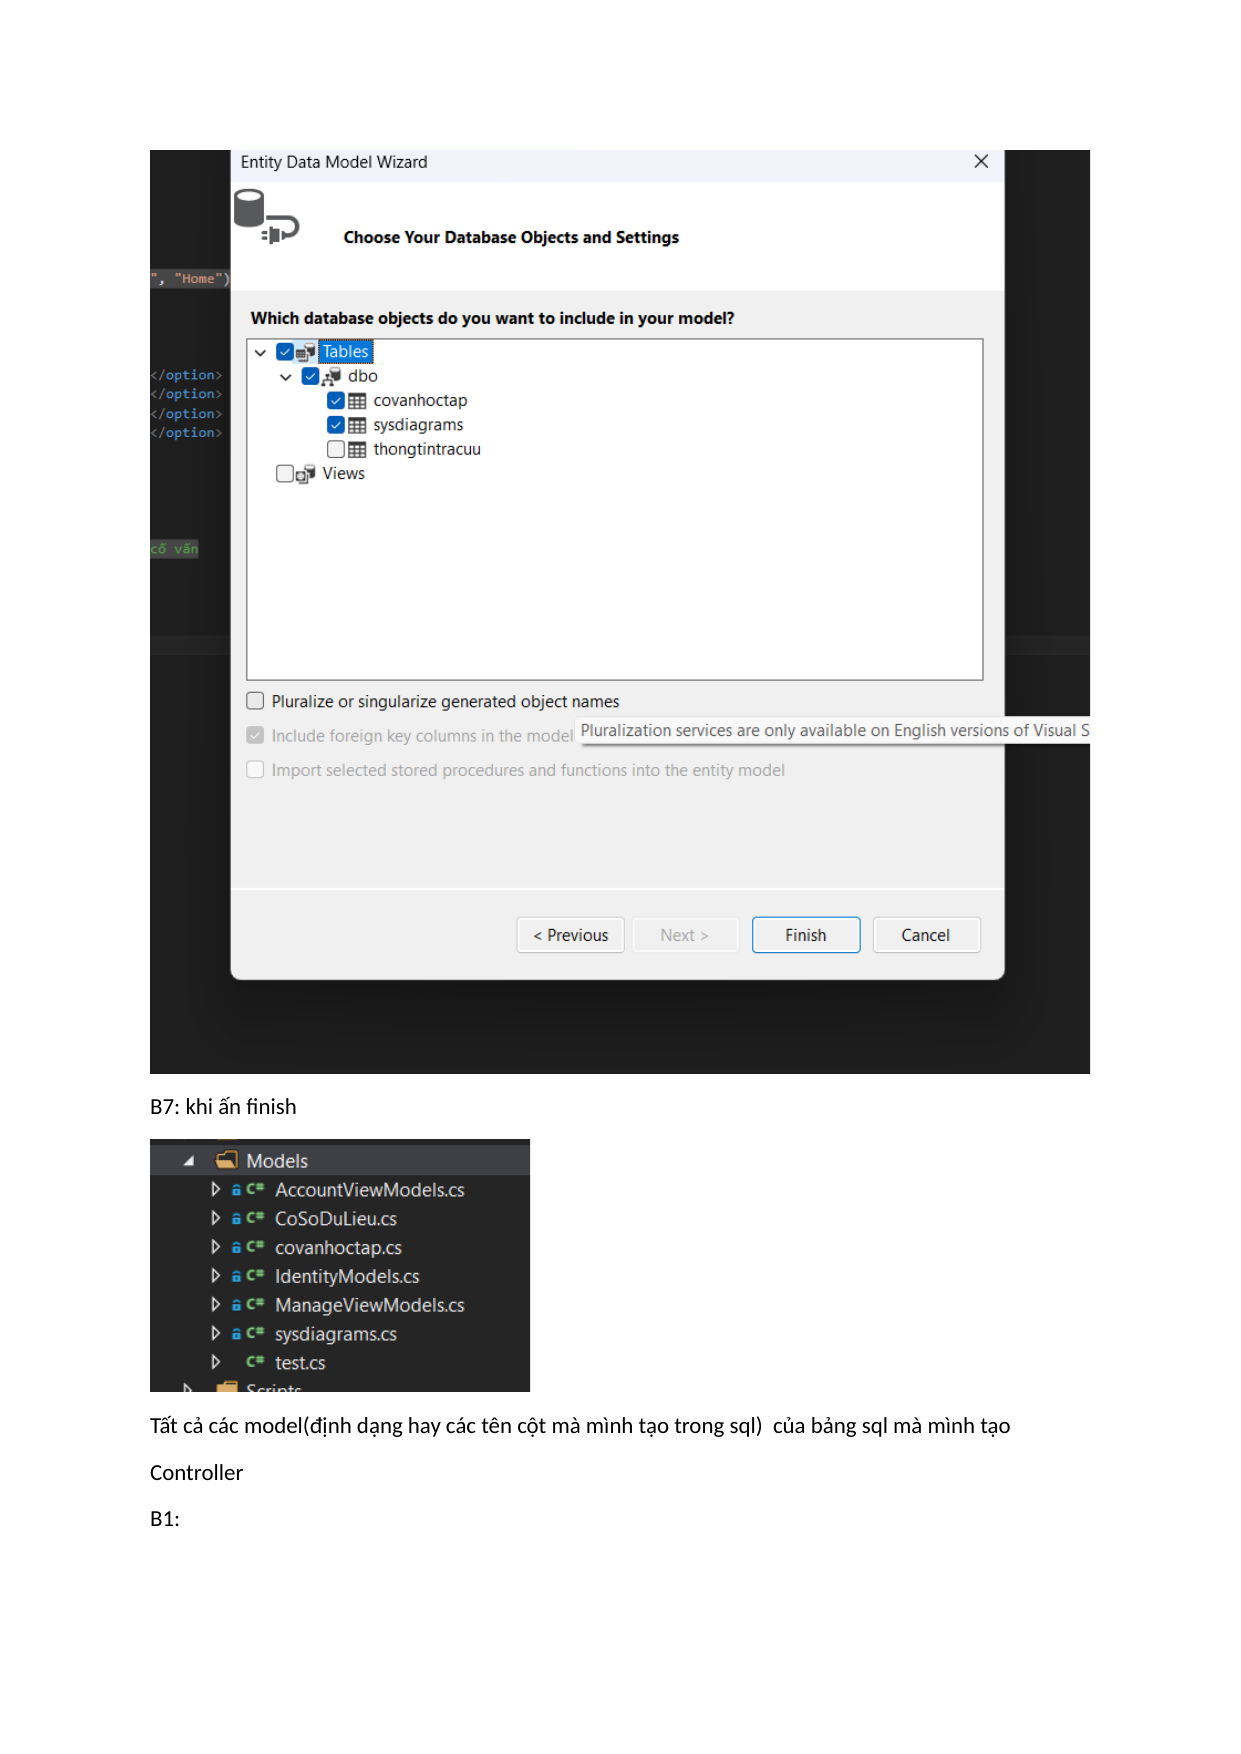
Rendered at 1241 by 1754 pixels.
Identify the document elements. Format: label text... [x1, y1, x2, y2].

text Controller [150, 1458, 1090, 1486]
picture [150, 150, 1091, 1074]
text B7: khi ấn finish [150, 1092, 1090, 1121]
text B1: [150, 1504, 1090, 1532]
text Tất cả các model(định dạng hay các tên cột mà mình tạo trong sql) của bảng sql mà mình tạo [150, 1411, 1090, 1439]
picture [150, 1139, 530, 1392]
